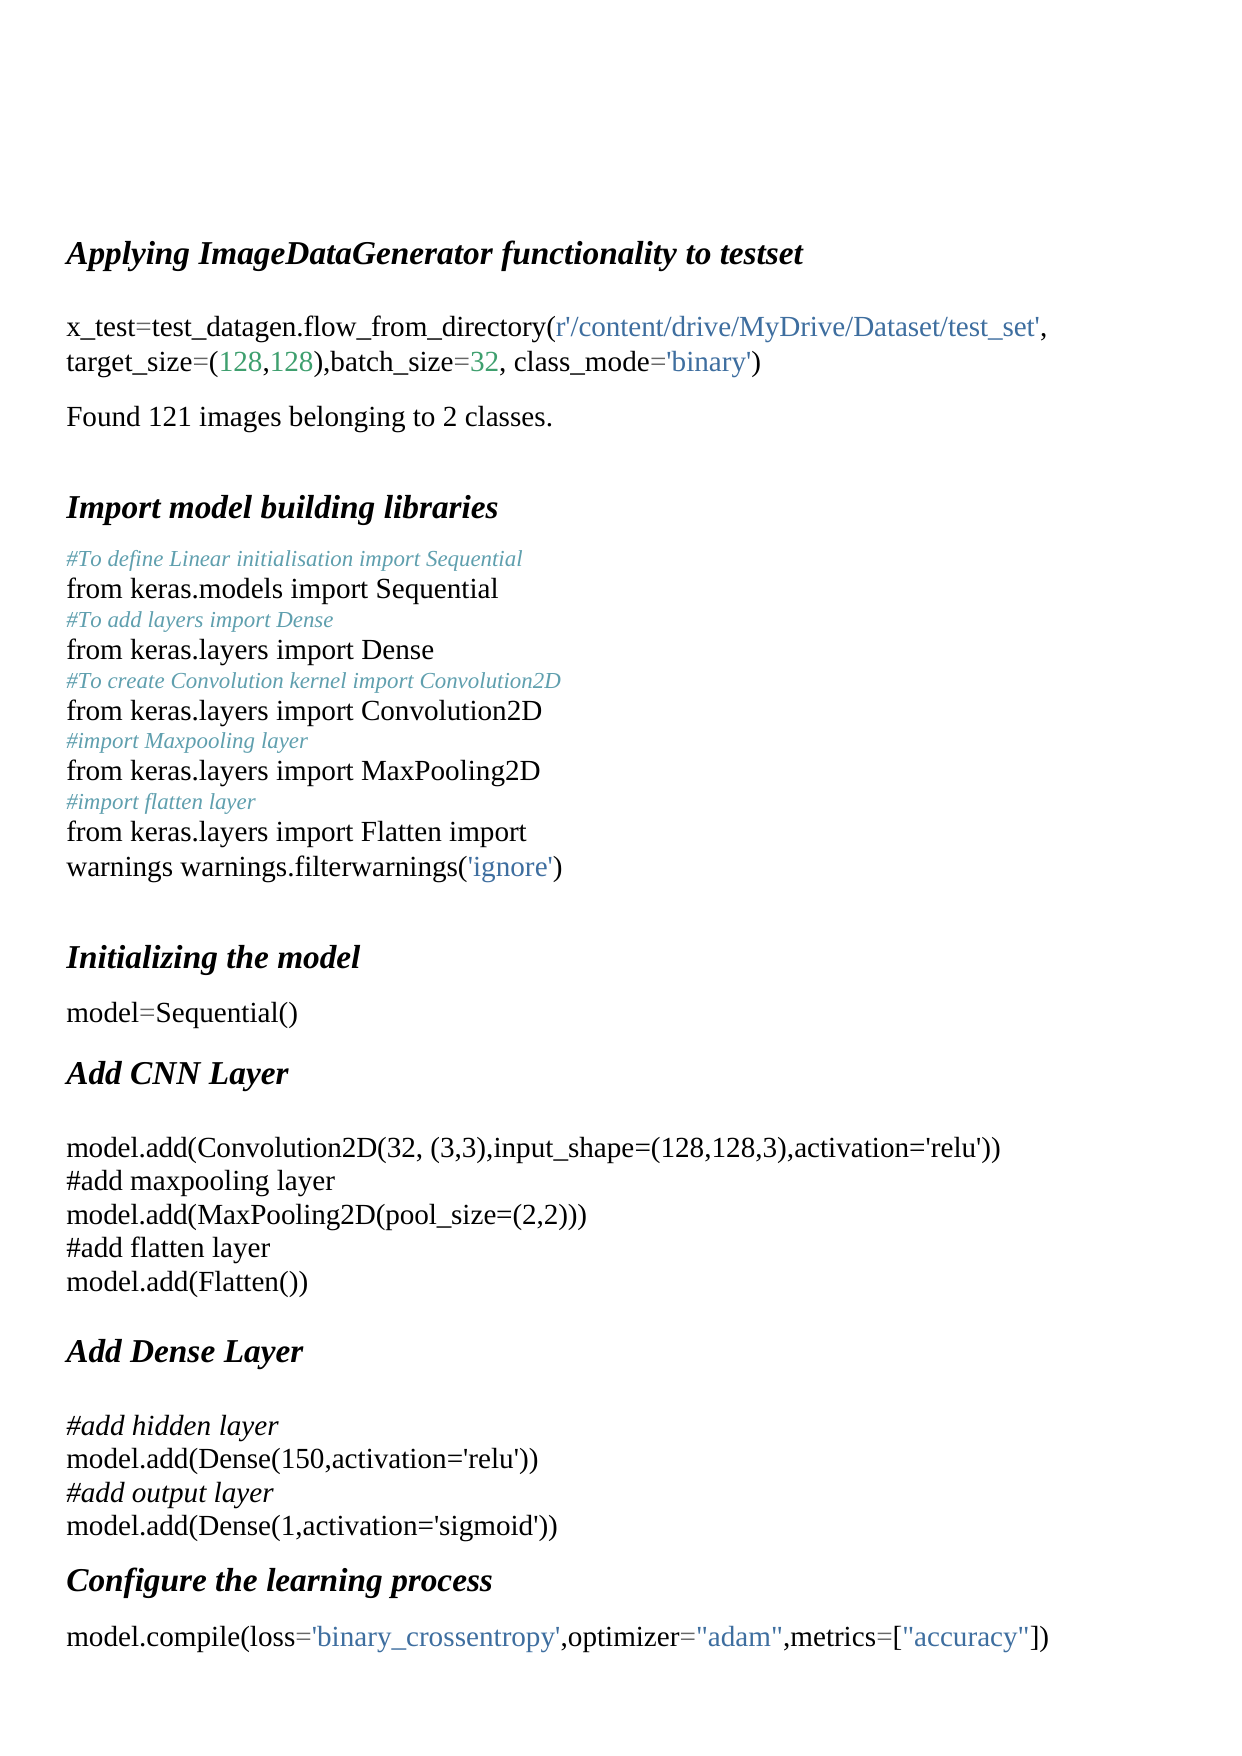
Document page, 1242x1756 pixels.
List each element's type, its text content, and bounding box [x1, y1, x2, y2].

subtitle Add Dense Layer [66, 1332, 1156, 1370]
text model.add(Flatten()) [66, 1264, 1156, 1297]
subtitle Applying ImageDataGenerator functionality to testset [66, 233, 1156, 272]
text from keras.models import Sequential [66, 572, 1156, 606]
text model=Sequential() [66, 996, 1156, 1029]
text x_test=test_datagen.flow_from_directory(r'/content/drive/MyDrive/Dataset/test_set', target_size=(128,128),batch_size=32, class_mode='binary') [66, 309, 1156, 377]
subtitle Import model building libraries [66, 487, 1156, 526]
text model.add(Convolution2D(32, (3,3),input_shape=(128,128,3),activation='relu')) #add maxpooling layer [66, 1130, 1055, 1197]
text from keras.layers import Dense [66, 633, 1156, 666]
text Found 121 images belonging to 2 classes. [66, 399, 1156, 432]
subtitle Add CNN Layer [66, 1054, 1156, 1092]
text from keras.layers import Convolution2D [66, 693, 1156, 727]
text from keras.layers import MaxPooling2D [66, 754, 1156, 787]
text #add hidden layer model.add(Dense(150,activation='relu')) #add output layer model.add(Dense(1,activation='sigmoid')) [66, 1408, 594, 1542]
subtitle Initializing the model [66, 937, 1156, 975]
text #import flatten layer [66, 788, 1156, 814]
subtitle Configure the learning process [66, 1561, 1156, 1599]
text model.compile(loss='binary_crossentropy',optimizer="adam",metrics=["accuracy"]) [66, 1619, 1156, 1652]
text from keras.layers import Flatten import warnings warnings.filterwarnings('ignore') [66, 814, 594, 882]
text #import Maxpooling layer [66, 727, 1156, 754]
text model.add(MaxPooling2D(pool_size=(2,2))) #add flatten layer [66, 1197, 594, 1264]
text #To add layers import Dense [66, 607, 1156, 633]
text #To define Linear initialisation import Sequential [66, 546, 1156, 572]
text #To create Convolution kernel import Convolution2D [66, 667, 1156, 693]
